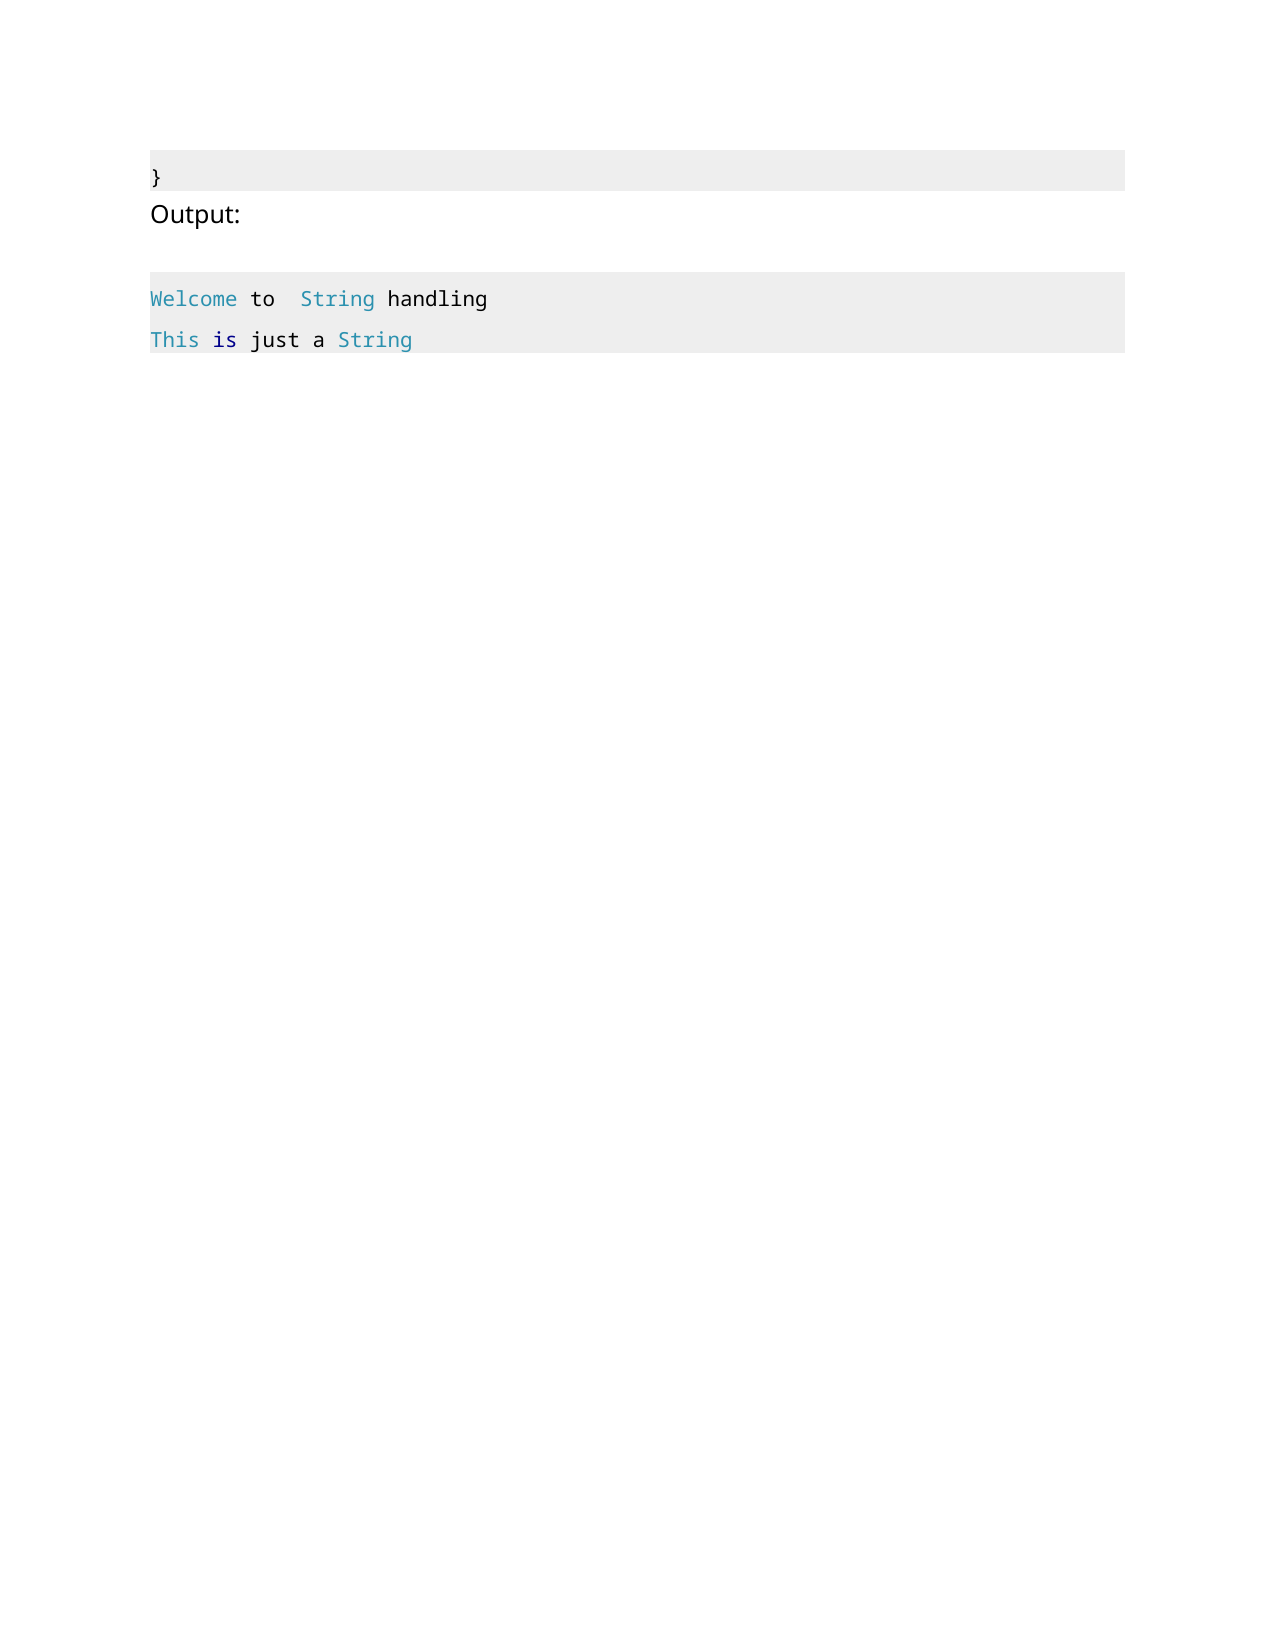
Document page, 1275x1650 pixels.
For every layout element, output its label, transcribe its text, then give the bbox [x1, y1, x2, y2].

text This is just a String [150, 312, 1125, 353]
text } [150, 150, 1125, 191]
text Output: [150, 191, 1125, 231]
text Welcome to String handling [150, 272, 1125, 312]
